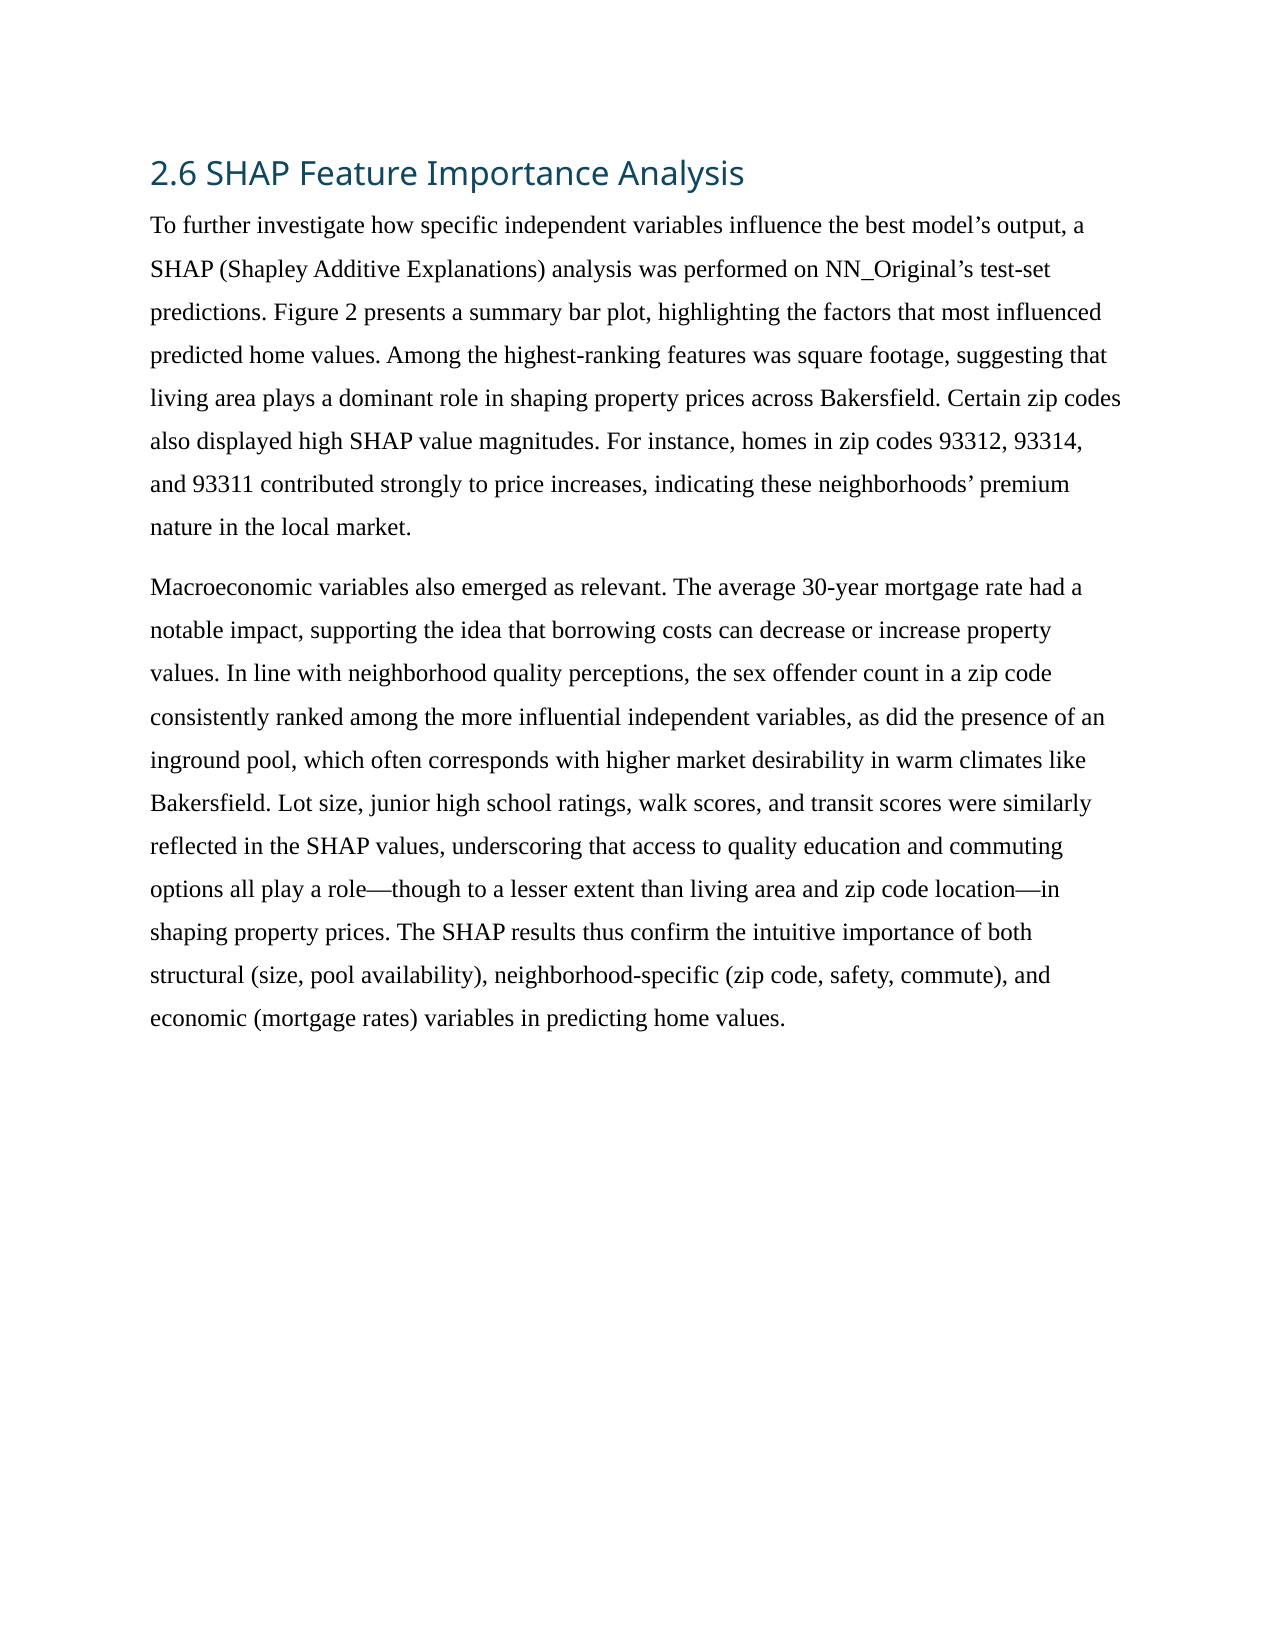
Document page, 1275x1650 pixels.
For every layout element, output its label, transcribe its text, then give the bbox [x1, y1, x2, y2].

subtitle 2.6 SHAP Feature Importance Analysis [150, 150, 1125, 195]
text Macroeconomic variables also emerged as relevant. The average 30-year mortgage rate had a notable impact, supporting the idea that borrowing costs can decrease or increase property values. In line with neighborhood quality perceptions, the sex offender count in a zip code consistently ranked among the more influential independent variables, as did the presence of an inground pool, which often corresponds with higher market desirability in warm climates like Bakersfield. Lot size, junior high school ratings, walk scores, and transit scores were similarly reflected in the SHAP values, underscoring that access to quality education and commuting options all play a role—though to a lesser extent than living area and zip code location—in shaping property prices. The SHAP results thus confirm the intuitive importance of both structural (size, pool availability), neighborhood-specific (zip code, safety, commute), and economic (mortgage rates) variables in predicting home values. [150, 572, 1125, 1032]
text To further investigate how specific independent variables influence the best model’s output, a SHAP (Shapley Additive Explanations) analysis was performed on NN_Original’s test-set predictions. Figure 2 presents a summary bar plot, highlighting the factors that most influenced predicted home values. Among the highest-ranking features was square footage, suggesting that living area plays a dominant role in shaping property prices across Bakersfield. Certain zip codes also displayed high SHAP value magnitudes. For instance, homes in zip codes 93312, 93314, and 93311 contributed strongly to price increases, indicating these neighborhoods’ premium nature in the local market. [150, 211, 1125, 541]
